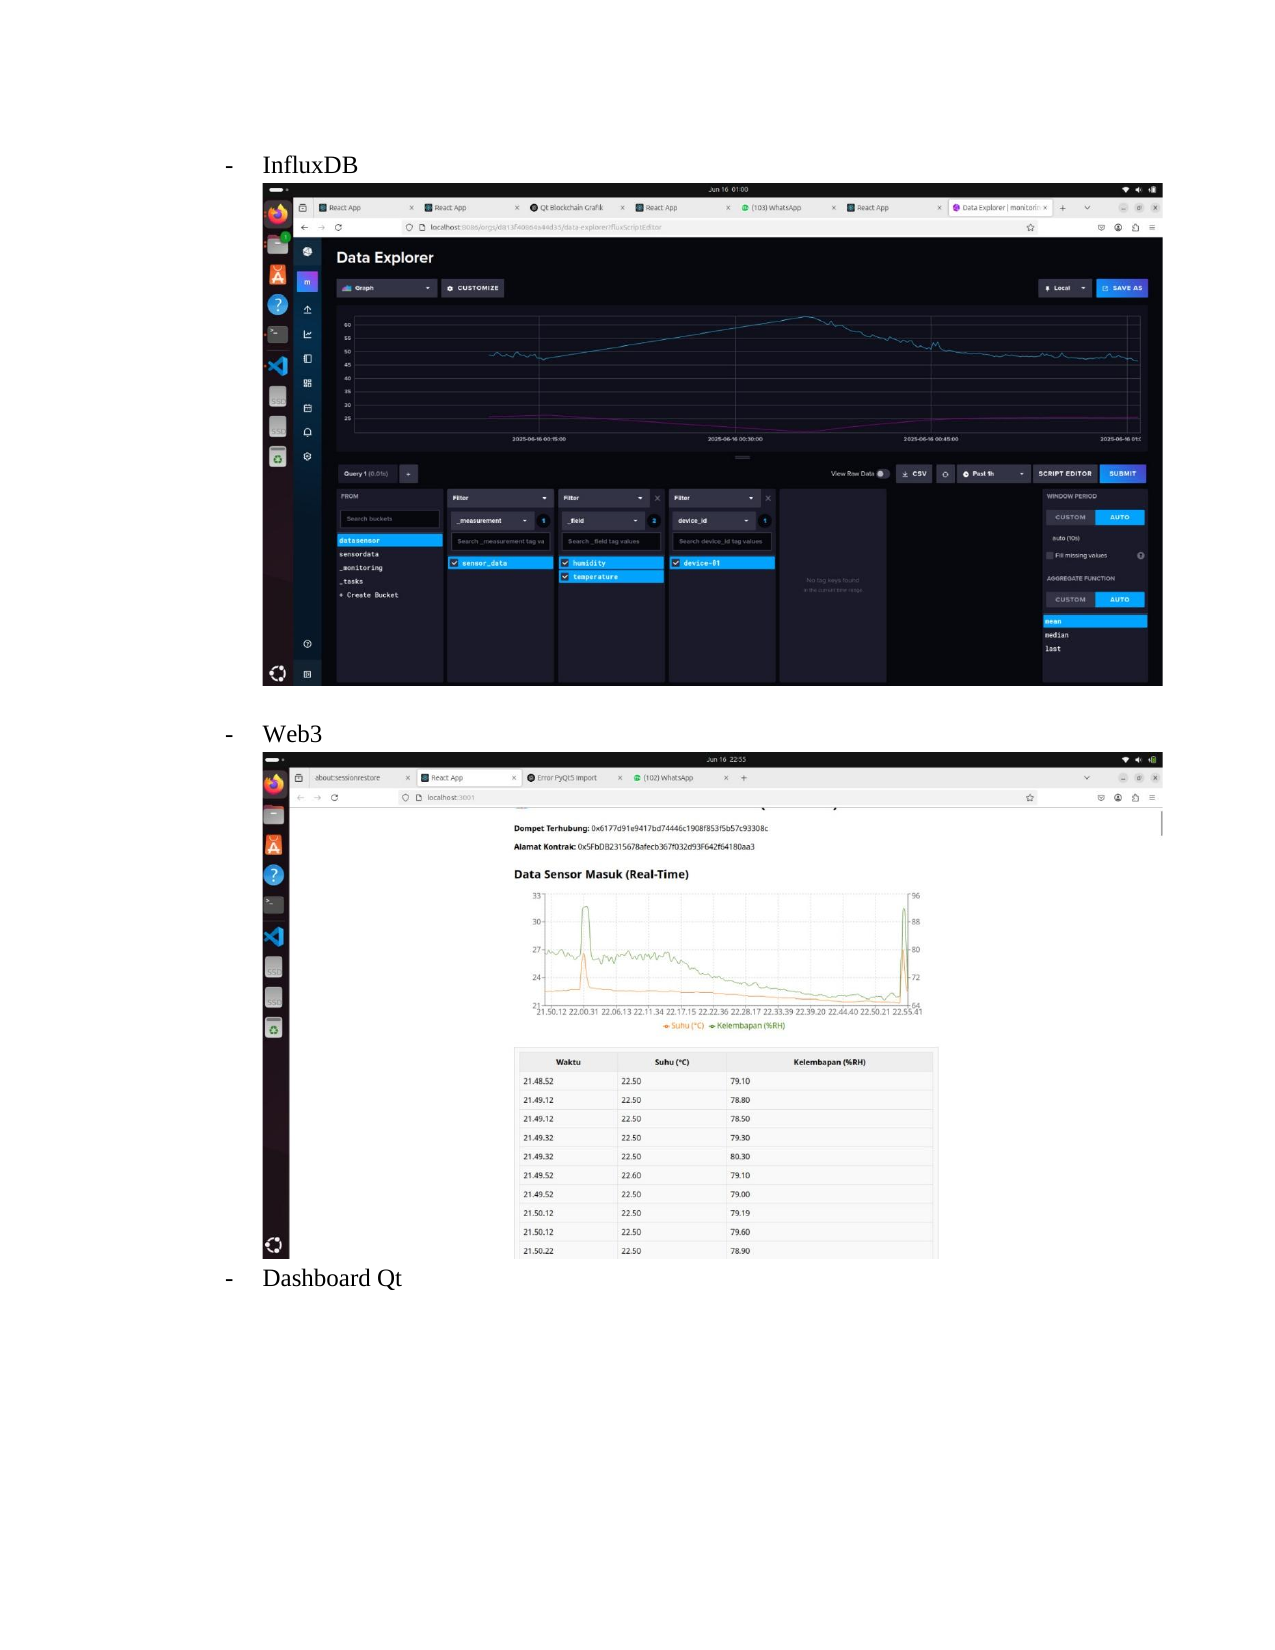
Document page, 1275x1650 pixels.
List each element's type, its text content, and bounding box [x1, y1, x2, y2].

list Web3 [225, 719, 1087, 748]
picture [262, 752, 1163, 1259]
picture [262, 183, 1163, 686]
list InfluxDB [225, 150, 1087, 179]
list Dashboard Qt [225, 1263, 1087, 1291]
